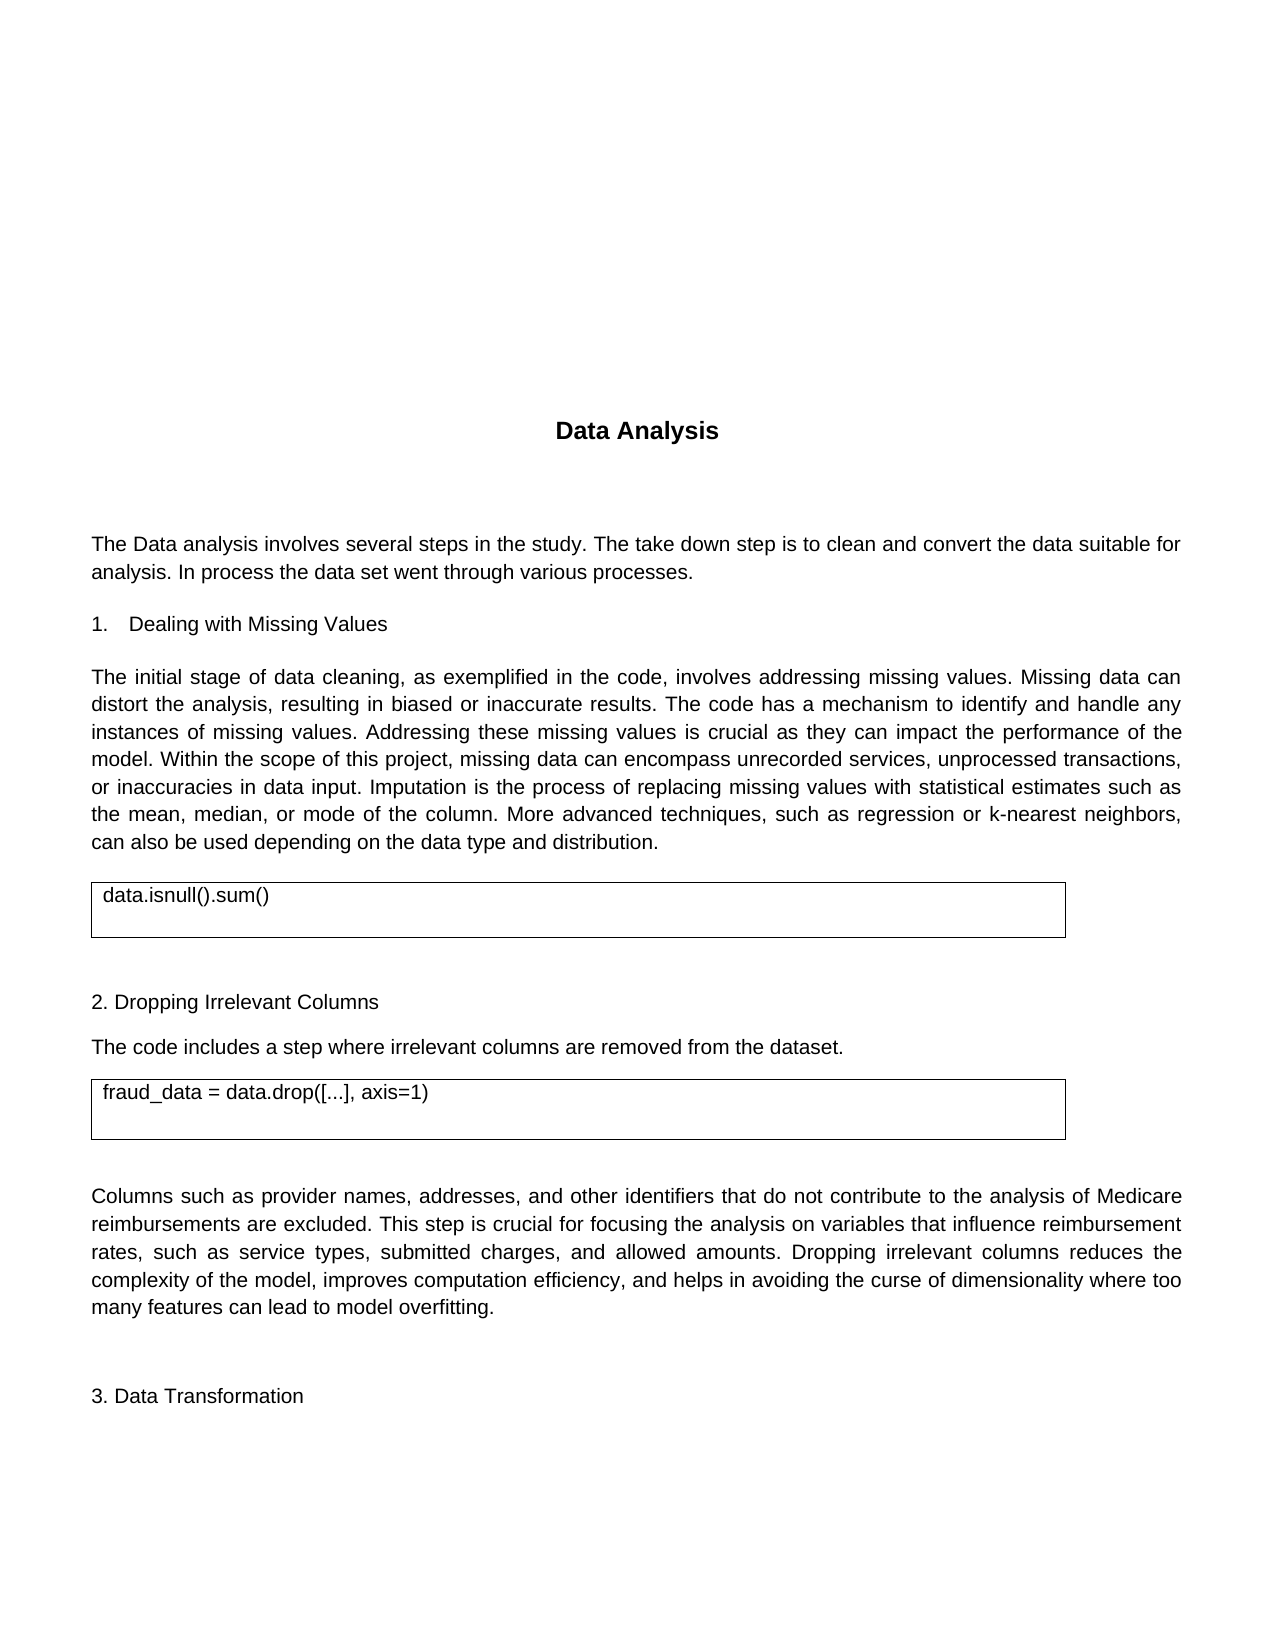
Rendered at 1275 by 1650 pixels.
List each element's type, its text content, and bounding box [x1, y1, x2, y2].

text The initial stage of data cleaning, as exemplified in the code, involves addressing missing values. Missing data can distort the analysis, resulting in biased or inaccurate results. The code has a mechanism to identify and handle any instances of missing values. Addressing these missing values is crucial as they can impact the performance of the model. Within the scope of this project, missing data can encompass unrecorded services, unprocessed transactions, or inaccuracies in data input. Imputation is the process of replacing missing values with statistical estimates such as the mean, median, or mode of the column. More advanced techniques, such as regression or k-nearest neighbors, can also be used depending on the data type and distribution. [91, 665, 1184, 854]
text 3. Data Transformation [91, 1384, 1184, 1408]
text The code includes a step where irrelevant columns are removed from the dataset. [91, 1034, 1125, 1058]
list Dealing with Missing Values [91, 612, 1184, 636]
text Data Analysis [91, 416, 1184, 445]
text The Data analysis involves several steps in the study. The take down step is to clean and convert the data suitable for analysis. In process the data set went through various processes. [91, 532, 1184, 584]
text Columns such as provider names, addresses, and other identifiers that do not contribute to the analysis of Medicare reimbursements are excluded. This step is crucial for focusing the analysis on variables that influence reimbursement rates, such as service types, submitted charges, and allowed amounts. Dropping irrelevant columns reduces the complexity of the model, improves computation efficiency, and helps in avoiding the curse of dimensionality where too many features can lead to model overfitting. [91, 1184, 1184, 1319]
table_header fraud_data = data.drop([...], axis=1) [92, 1080, 1065, 1139]
table_header data.isnull().sum() [92, 883, 1065, 937]
text 2. Dropping Irrelevant Columns [91, 990, 1125, 1014]
